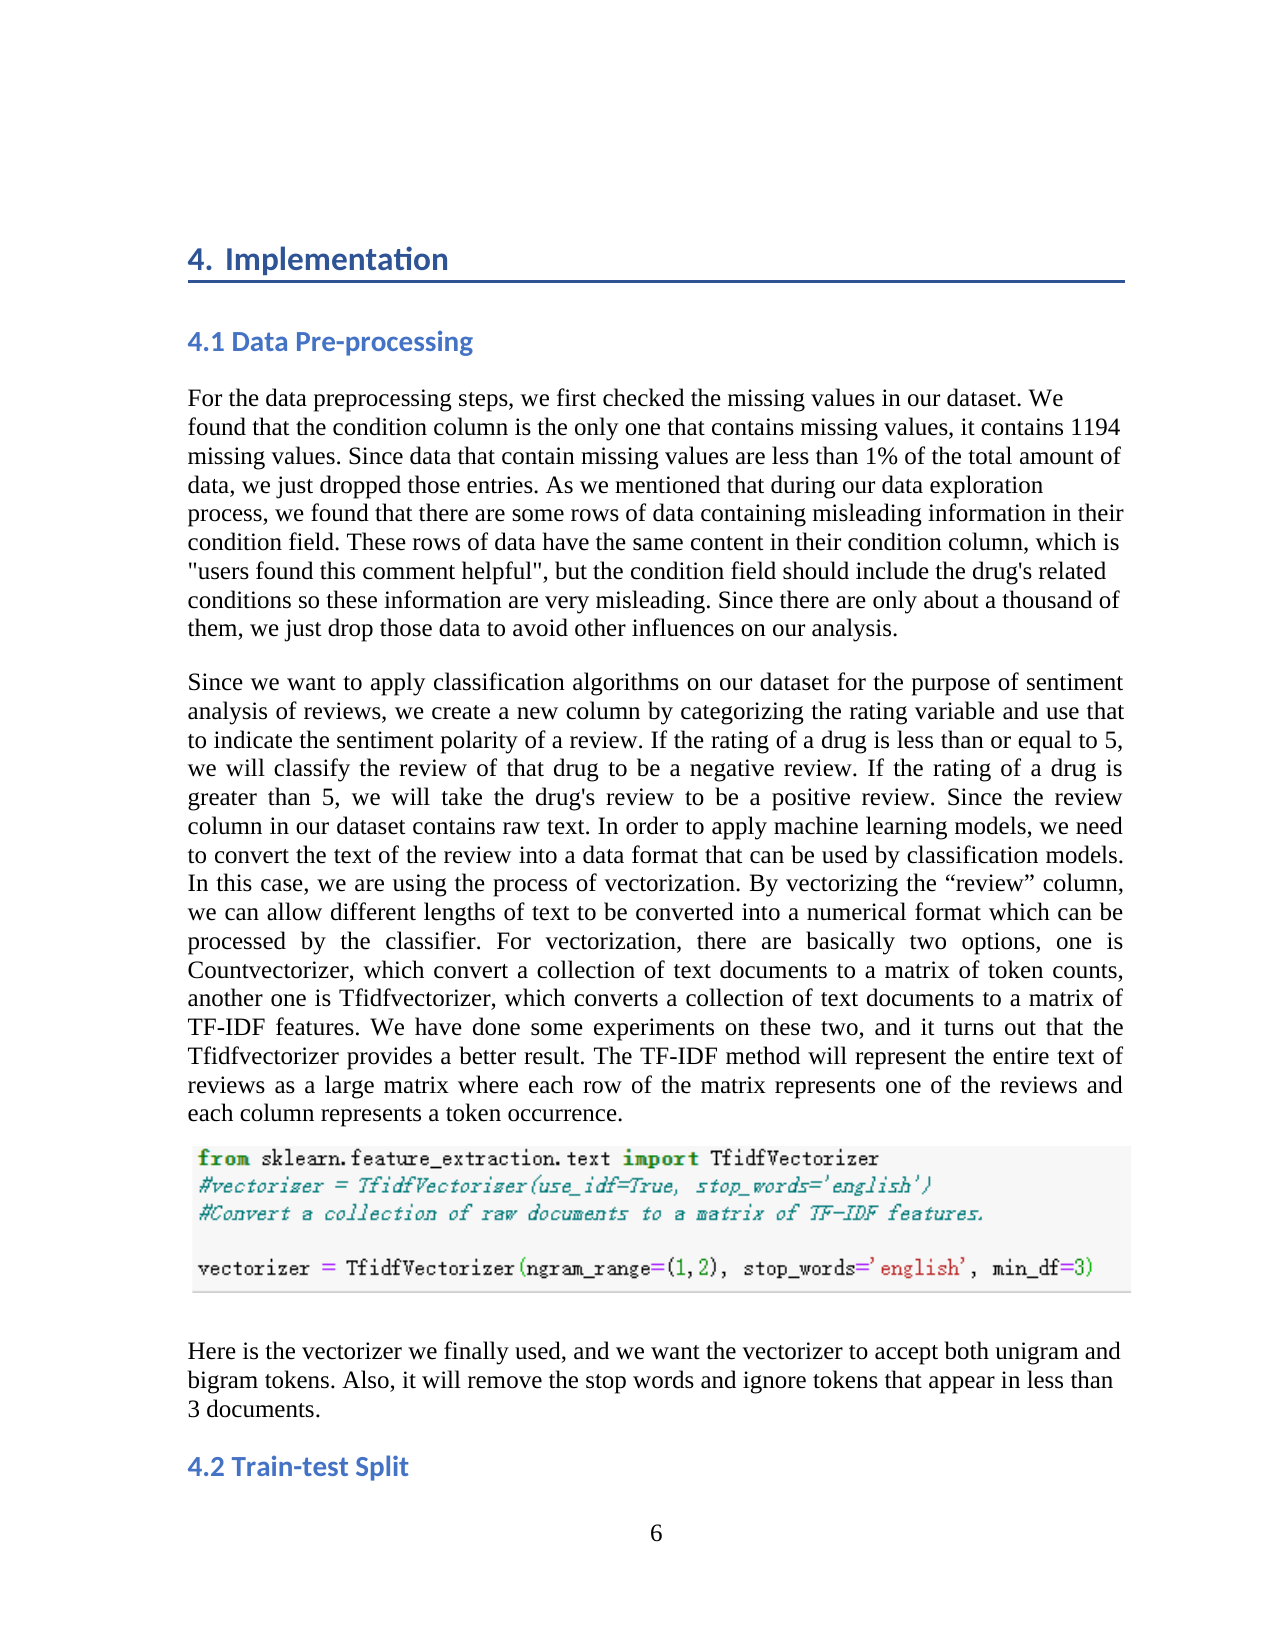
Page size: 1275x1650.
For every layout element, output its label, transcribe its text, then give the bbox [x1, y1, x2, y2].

picture [192, 1146, 1132, 1293]
text For the data preprocessing steps, we first checked the missing values in our dataset. We found that the condition column is the only one that contains missing values, it contains 1194 missing values. Since data that contain missing values are less than 1% of the total amount of data, we just dropped those entries. As we mentioned that during our data exploration process, we found that there are some rows of data containing misleading information in their condition field. These rows of data have the same content in their condition column, which is "users found this comment helpful", but the condition field should include the drug's related conditions so these information are very misleading. Since there are only about a thousand of them, we just drop those data to avoid other influences on our analysis. [187, 383, 1125, 642]
subtitle 4.1 Data Pre-processing [150, 323, 1125, 358]
subtitle 4.2 Train-test Split [150, 1448, 1125, 1483]
text Since we want to apply classification algorithms on our dataset for the purpose of sentiment analysis of reviews, we create a new column by categorizing the rating variable and use that to indicate the sentiment polarity of a review. If the rating of a drug is less than or equal to 5, we will classify the review of that drug to be a negative review. If the rating of a drug is greater than 5, we will take the drug's review to be a positive review. Since the review column in our dataset contains raw text. In order to apply machine learning models, we need to convert the text of the review into a data format that can be used by classification models. In this case, we are using the process of vectorization. By vectorizing the “review” column, we can allow different lengths of text to be converted into a numerical format which can be processed by the classifier. For vectorization, there are basically two options, one is Countvectorizer, which convert a collection of text documents to a matrix of token counts, another one is Tfidfvectorizer, which converts a collection of text documents to a matrix of TF-IDF features. We have done some experiments on these two, and it turns out that the Tfidfvectorizer provides a better result. The TF-IDF method will represent the entire text of reviews as a large matrix where each row of the matrix represents one of the reviews and each column represents a token occurrence. [187, 667, 1125, 1127]
subtitle Implementation [187, 237, 1125, 283]
